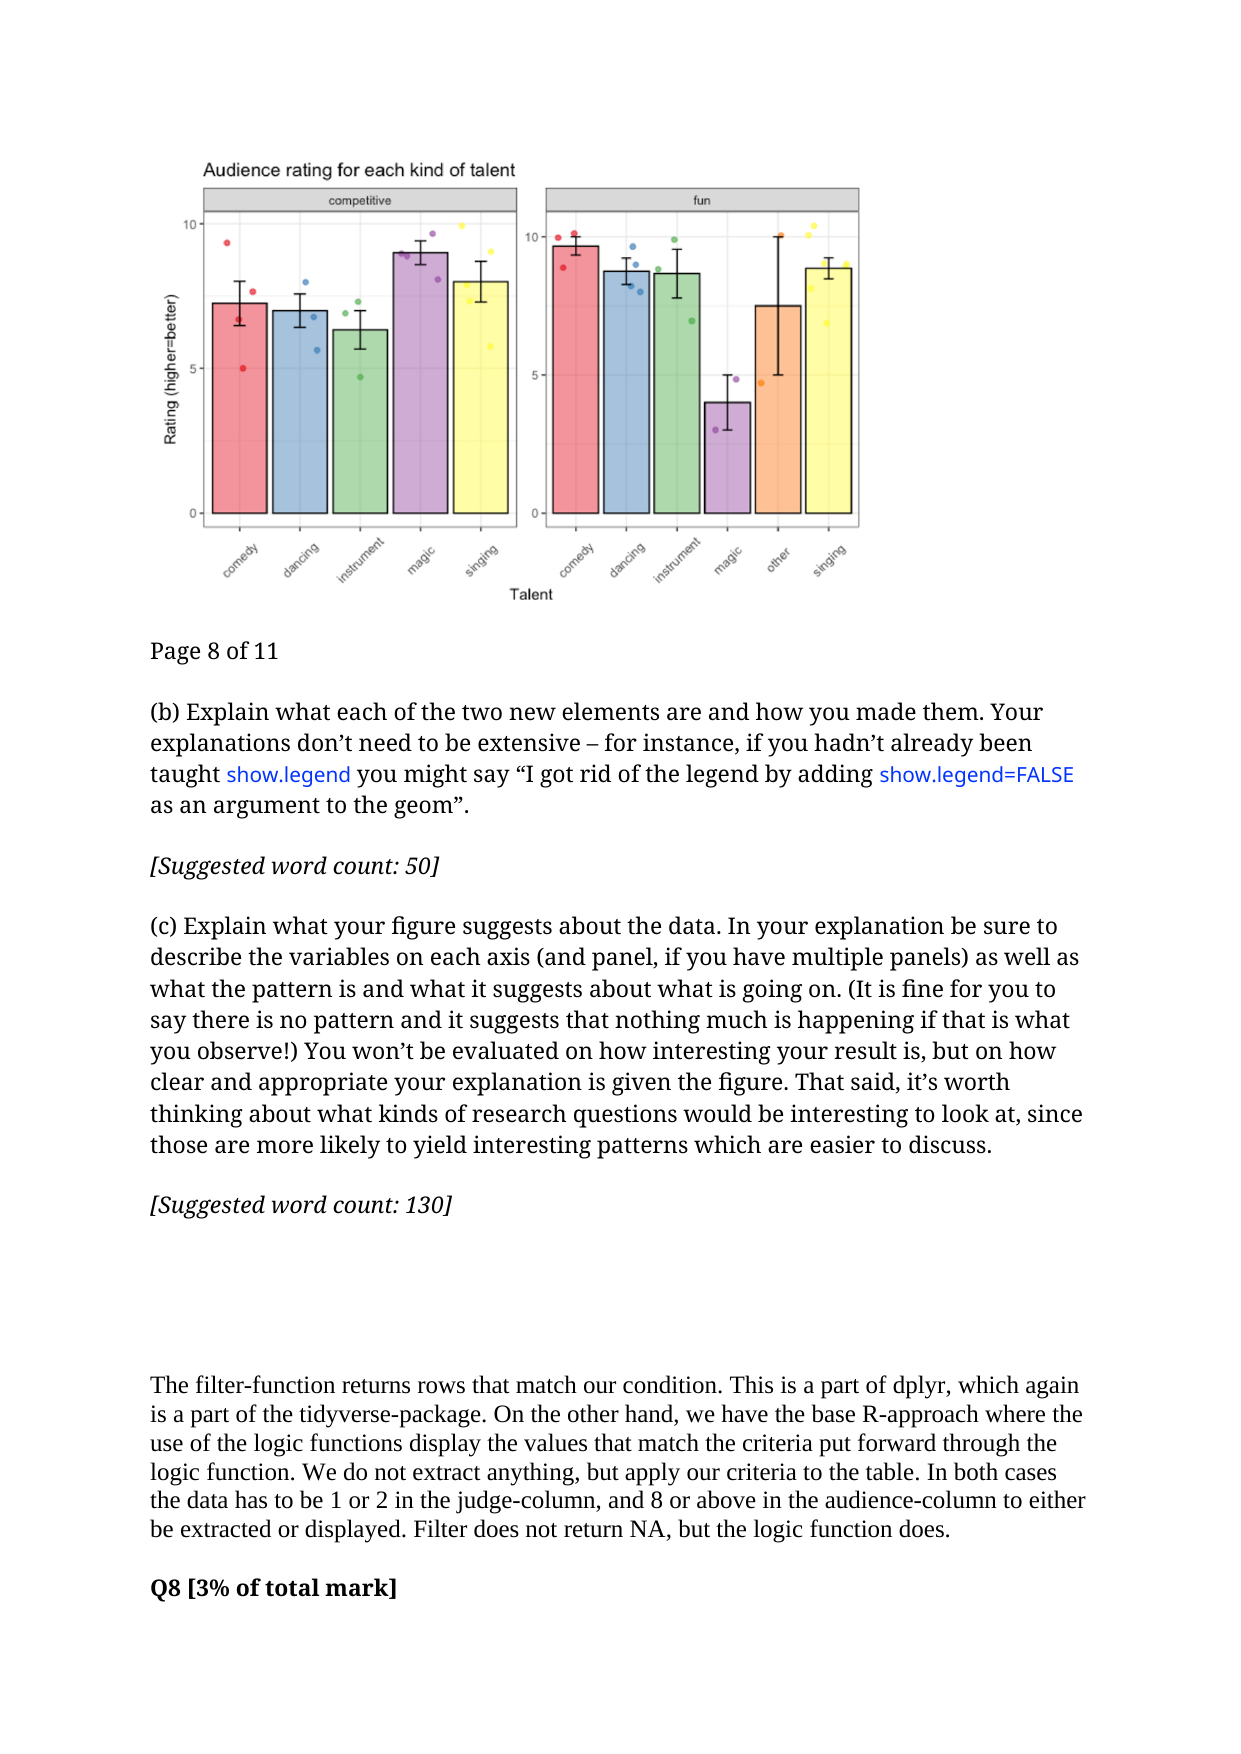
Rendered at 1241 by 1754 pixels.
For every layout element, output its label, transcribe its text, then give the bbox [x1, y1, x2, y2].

text The filter-function returns rows that match our condition. This is a part of dplyr, which again is a part of the tidyverse-package. On the other hand, we have the base R-approach where the use of the logic functions display the values that match the criteria put forward through the logic function. We do not extract anything, but apply our criteria to the table. In both cases the data has to be 1 or 2 in the judge-column, and 8 or above in the audience-column to either be extracted or displayed. Filter does not return NA, but the logic function does. [150, 1371, 1090, 1543]
text (b) Explain what each of the two new elements are and how you made them. Your explanations don’t need to be extensive – for instance, if you hadn’t already been taught show.legend you might say “I got rid of the legend by adding show.legend=FALSE as an argument to the geom”. [150, 696, 1090, 821]
text [Suggested word count: 50] [150, 850, 1090, 881]
text [Suggested word count: 130] [150, 1189, 1090, 1221]
picture [150, 150, 880, 606]
text Q8 [3% of total mark] [150, 1572, 1090, 1603]
text (c) Explain what your figure suggests about the data. In your explanation be sure to describe the variables on each axis (and panel, if you have multiple panels) as well as what the pattern is and what it suggests about what is going on. (It is fine for you to say there is no pattern and it suggests that nothing much is happening if that is what you observe!) You won’t be evaluated on how interesting your result is, but on how clear and appropriate your explanation is given the figure. That said, it’s worth thinking about what kinds of research questions would be interesting to look at, since those are more likely to yield interesting patterns which are easier to discuss. [150, 910, 1090, 1160]
text Page 8 of 11 [150, 635, 1090, 666]
